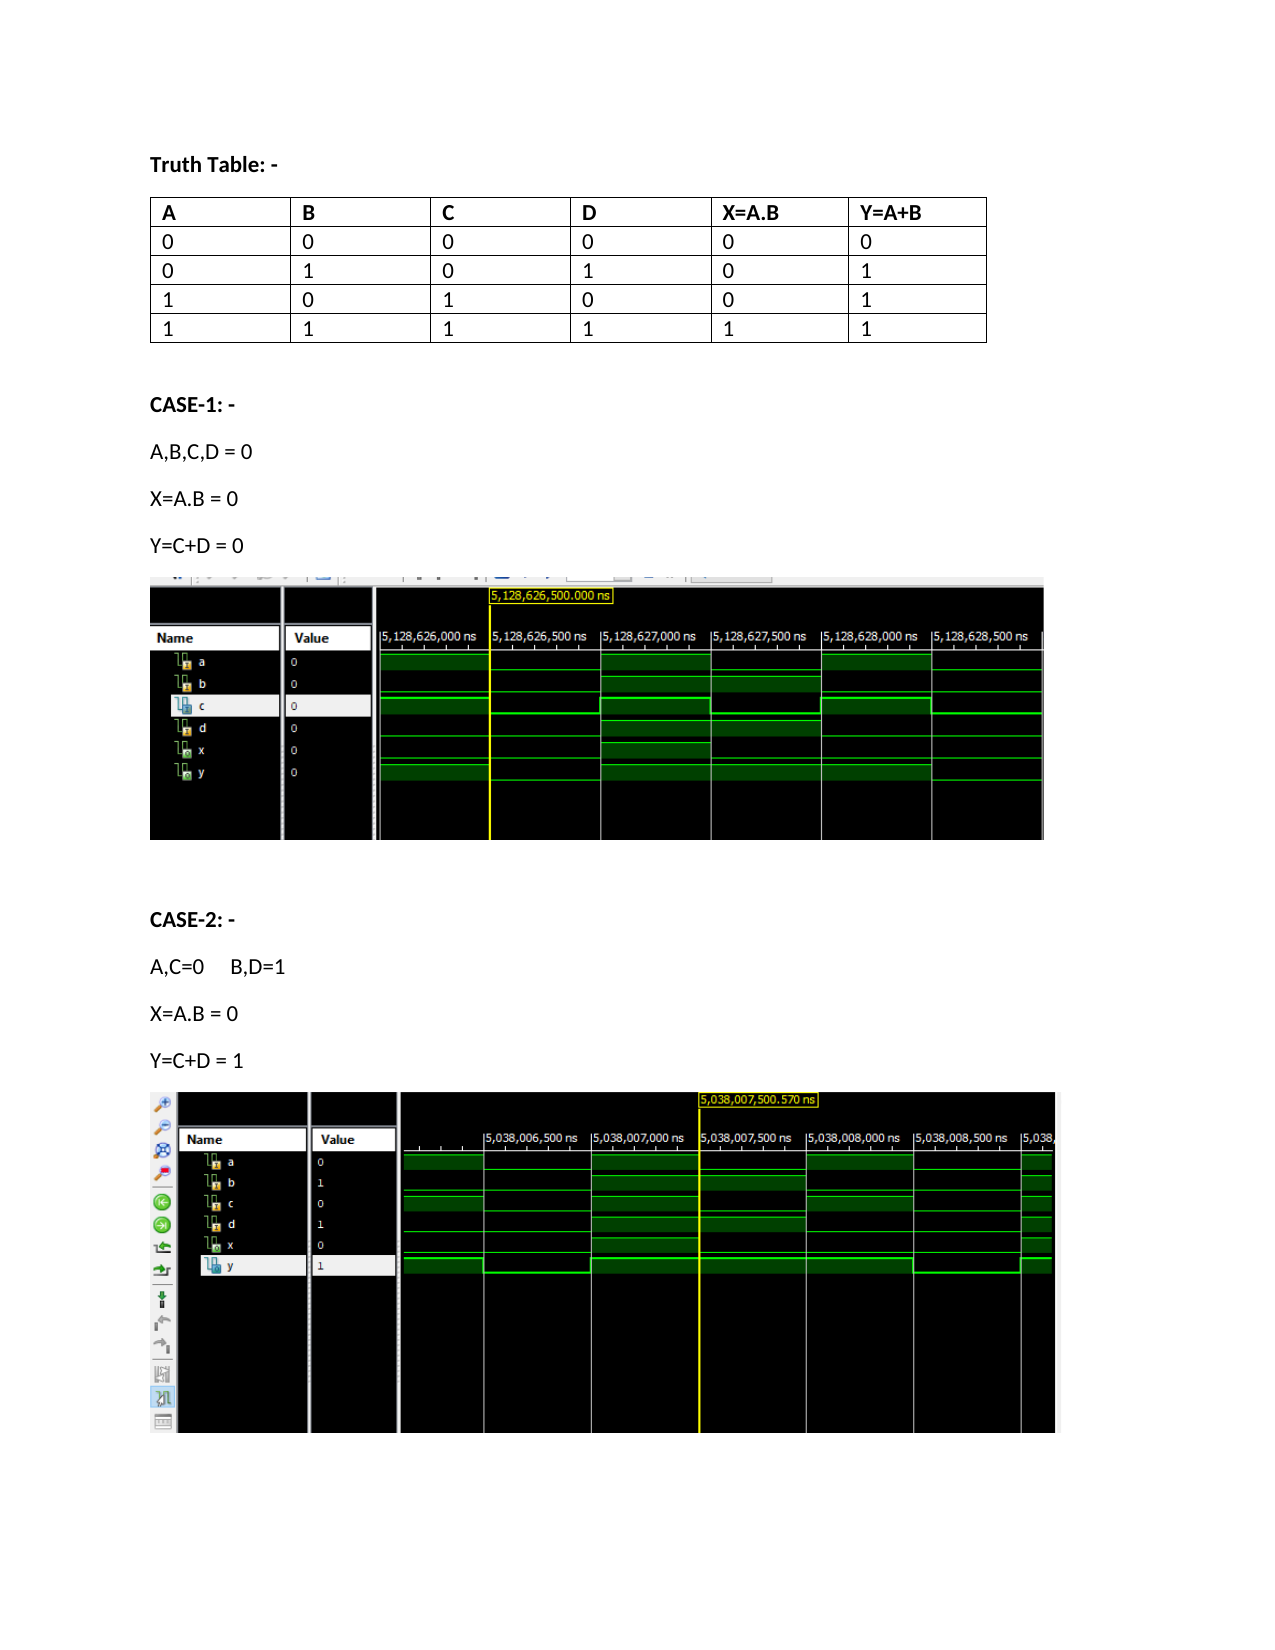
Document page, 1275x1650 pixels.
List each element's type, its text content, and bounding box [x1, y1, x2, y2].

table_cell 1 [151, 314, 290, 342]
table_cell 1 [849, 256, 986, 284]
table_cell 1 [712, 314, 848, 342]
text A,B,C,D = 0 [150, 437, 1125, 465]
table_cell 1 [291, 314, 430, 342]
table_cell 0 [712, 227, 848, 255]
table_cell 1 [431, 314, 570, 342]
table_header B [291, 198, 430, 226]
table_cell 0 [431, 227, 570, 255]
text X=A.B = 0 [150, 999, 1125, 1027]
table_cell 1 [291, 256, 430, 284]
table_cell 0 [431, 256, 570, 284]
table_header X=A.B [712, 198, 848, 226]
table_cell 0 [571, 285, 711, 313]
table_cell 0 [712, 285, 848, 313]
text A,C=0 B,D=1 [150, 952, 1125, 980]
table_header D [571, 198, 711, 226]
text CASE-1: - [150, 390, 1125, 418]
table_header C [431, 198, 570, 226]
table_cell 1 [151, 285, 290, 313]
table_cell 0 [849, 227, 986, 255]
table_cell 0 [151, 256, 290, 284]
table_cell 0 [291, 227, 430, 255]
table_cell 1 [849, 314, 986, 342]
table_cell 1 [571, 256, 711, 284]
table_header Y=A+B [849, 198, 986, 226]
table_cell 1 [571, 314, 711, 342]
text Y=C+D = 0 [150, 531, 1125, 559]
text X=A.B = 0 [150, 484, 1125, 512]
table_header A [151, 198, 290, 226]
text Y=C+D = 1 [150, 1046, 1125, 1074]
table_cell 1 [431, 285, 570, 313]
table_cell 0 [151, 227, 290, 255]
table_cell 0 [571, 227, 711, 255]
text CASE-2: - [150, 905, 1125, 933]
table_cell 0 [291, 285, 430, 313]
table_cell 1 [849, 285, 986, 313]
text Truth Table: - [150, 150, 1125, 178]
table_cell 0 [712, 256, 848, 284]
